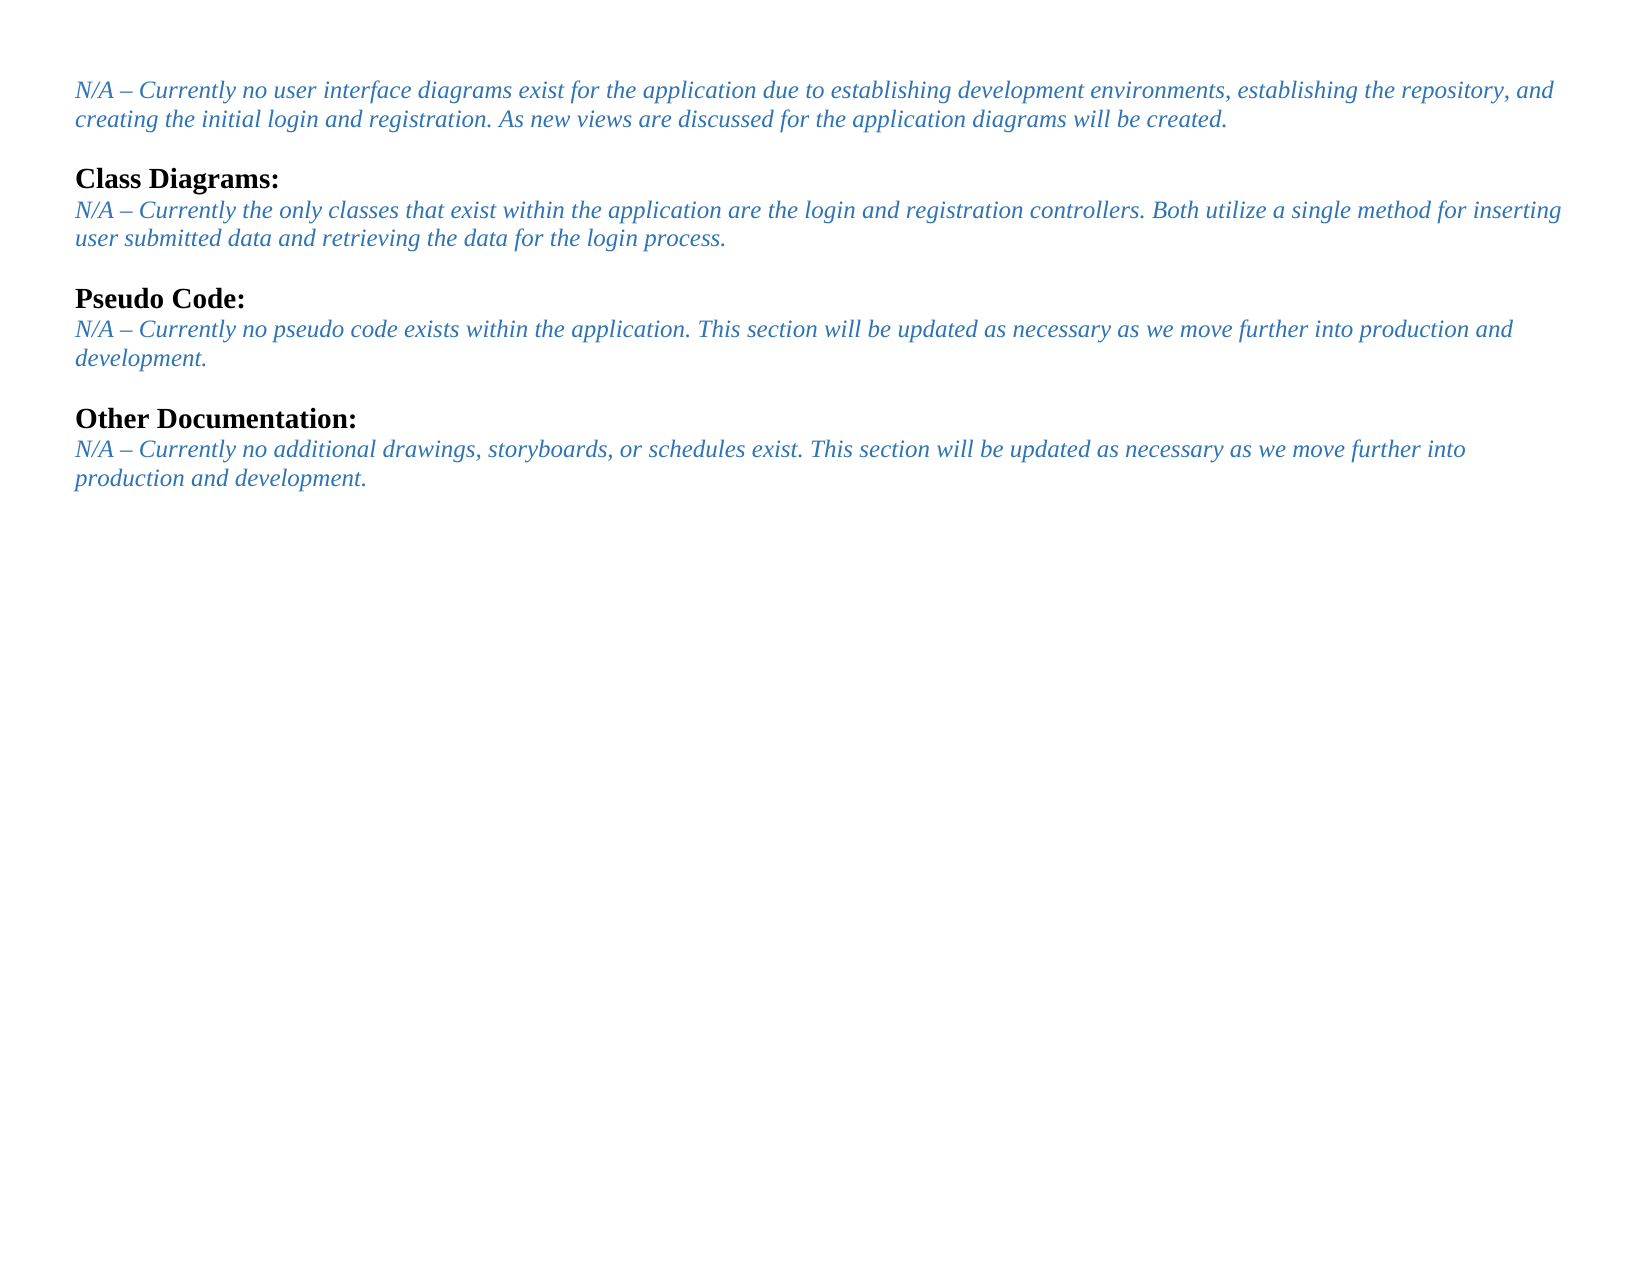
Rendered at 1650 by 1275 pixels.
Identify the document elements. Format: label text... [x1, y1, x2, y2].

text Other Documentation: [75, 401, 1575, 434]
text N/A – Currently no additional drawings, storyboards, or schedules exist. This section will be updated as necessary as we move further into production and development. [75, 434, 1575, 492]
text Class Diagrams: [75, 161, 1575, 195]
text N/A – Currently the only classes that exist within the application are the login and registration controllers. Both utilize a single method for inserting user submitted data and retrieving the data for the login process. [75, 195, 1575, 252]
text N/A – Currently no user interface diagrams exist for the application due to establishing development environments, establishing the repository, and creating the initial login and registration. As new views are discussed for the application diagrams will be created. [75, 75, 1575, 132]
text N/A – Currently no pseudo code exists within the application. This section will be updated as necessary as we move further into production and development. [75, 314, 1575, 372]
text Pseudo Code: [75, 281, 1575, 314]
